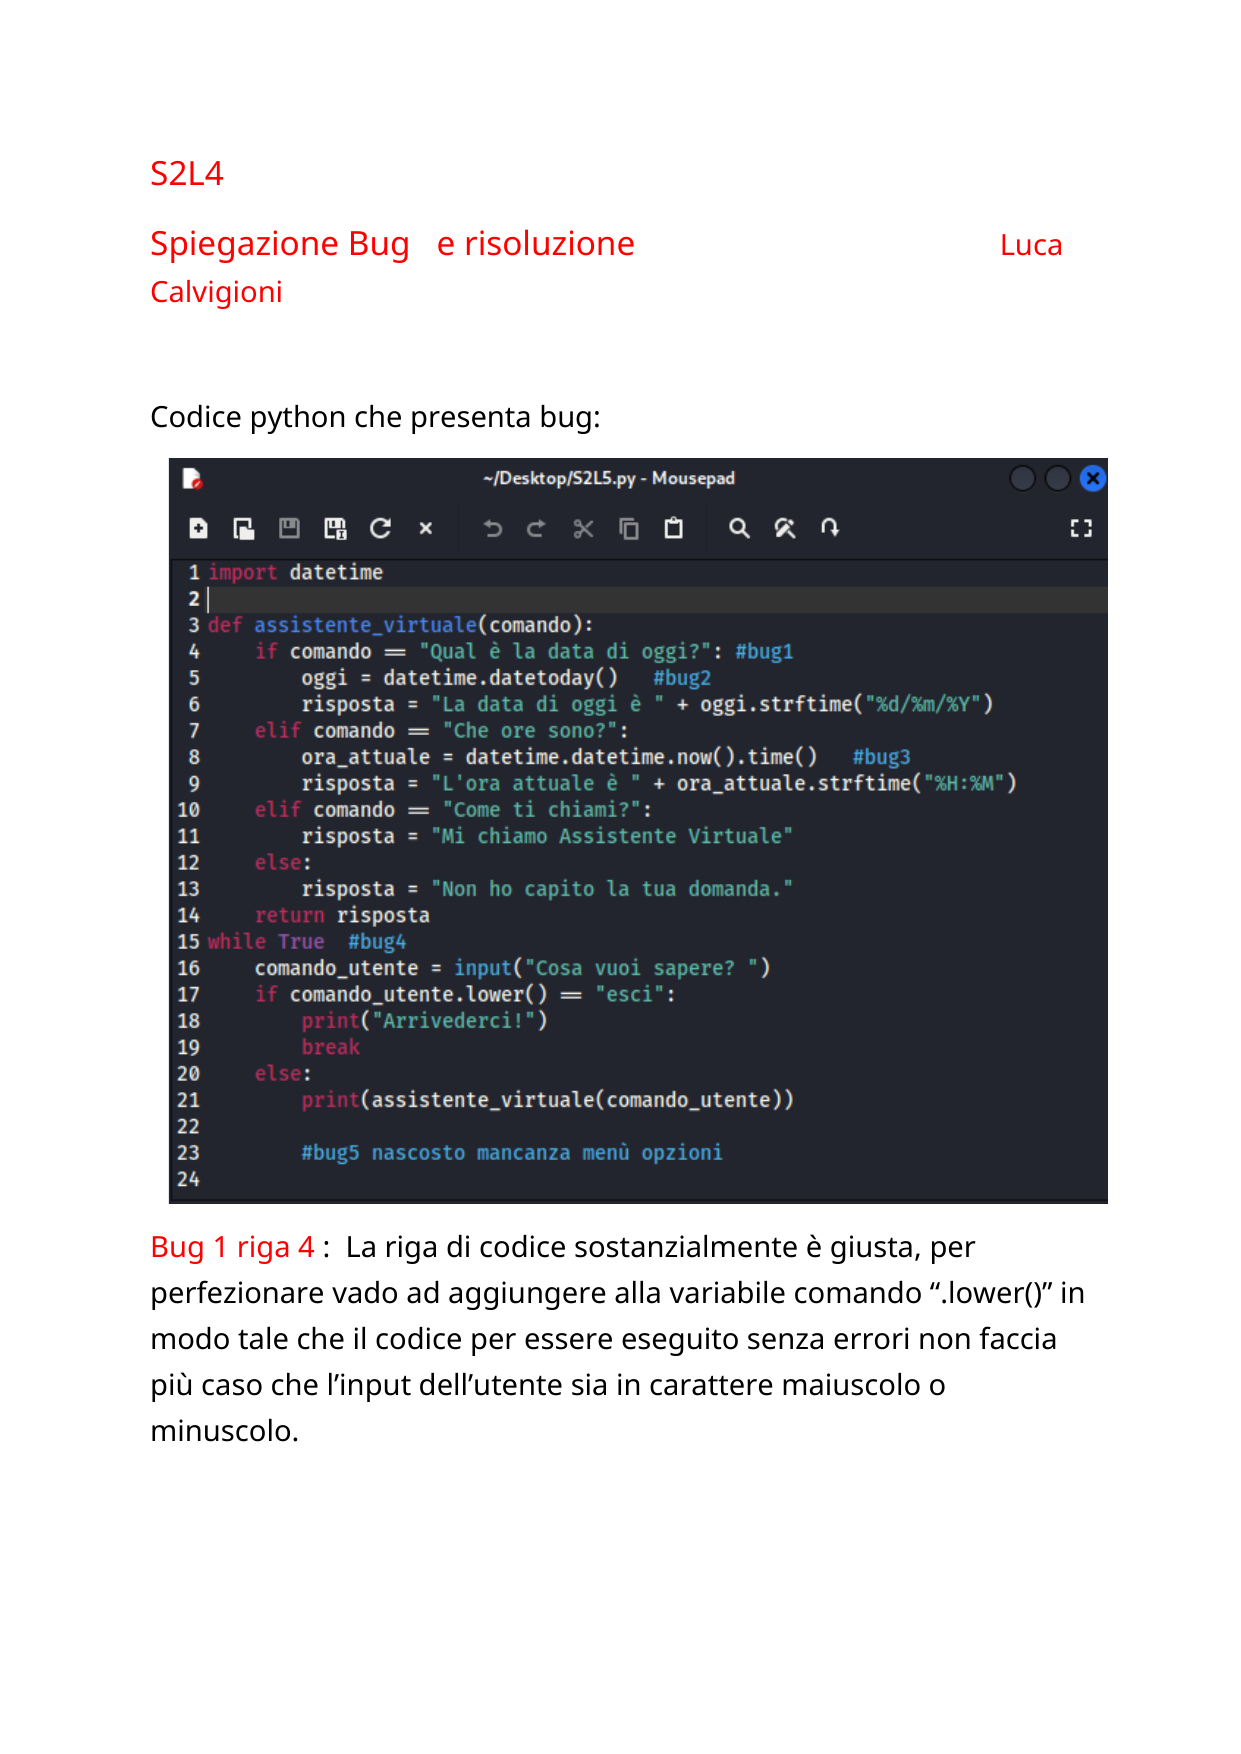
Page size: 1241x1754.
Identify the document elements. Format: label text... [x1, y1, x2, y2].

text S2L4 [150, 150, 1090, 195]
text Bug 1 riga 4 : La riga di codice sostanzialmente è giusta, per perfezionare vado ad aggiungere alla variabile comando “.lower()” in modo tale che il codice per essere eseguito senza errori non faccia più caso che l’input dell’utente sia in carattere maiuscolo o minuscolo. [150, 1226, 1090, 1449]
text Spiegazione Bug e risoluzione Luca Calvigioni [150, 219, 1090, 311]
text Codice python che presenta bug: [150, 396, 1090, 436]
